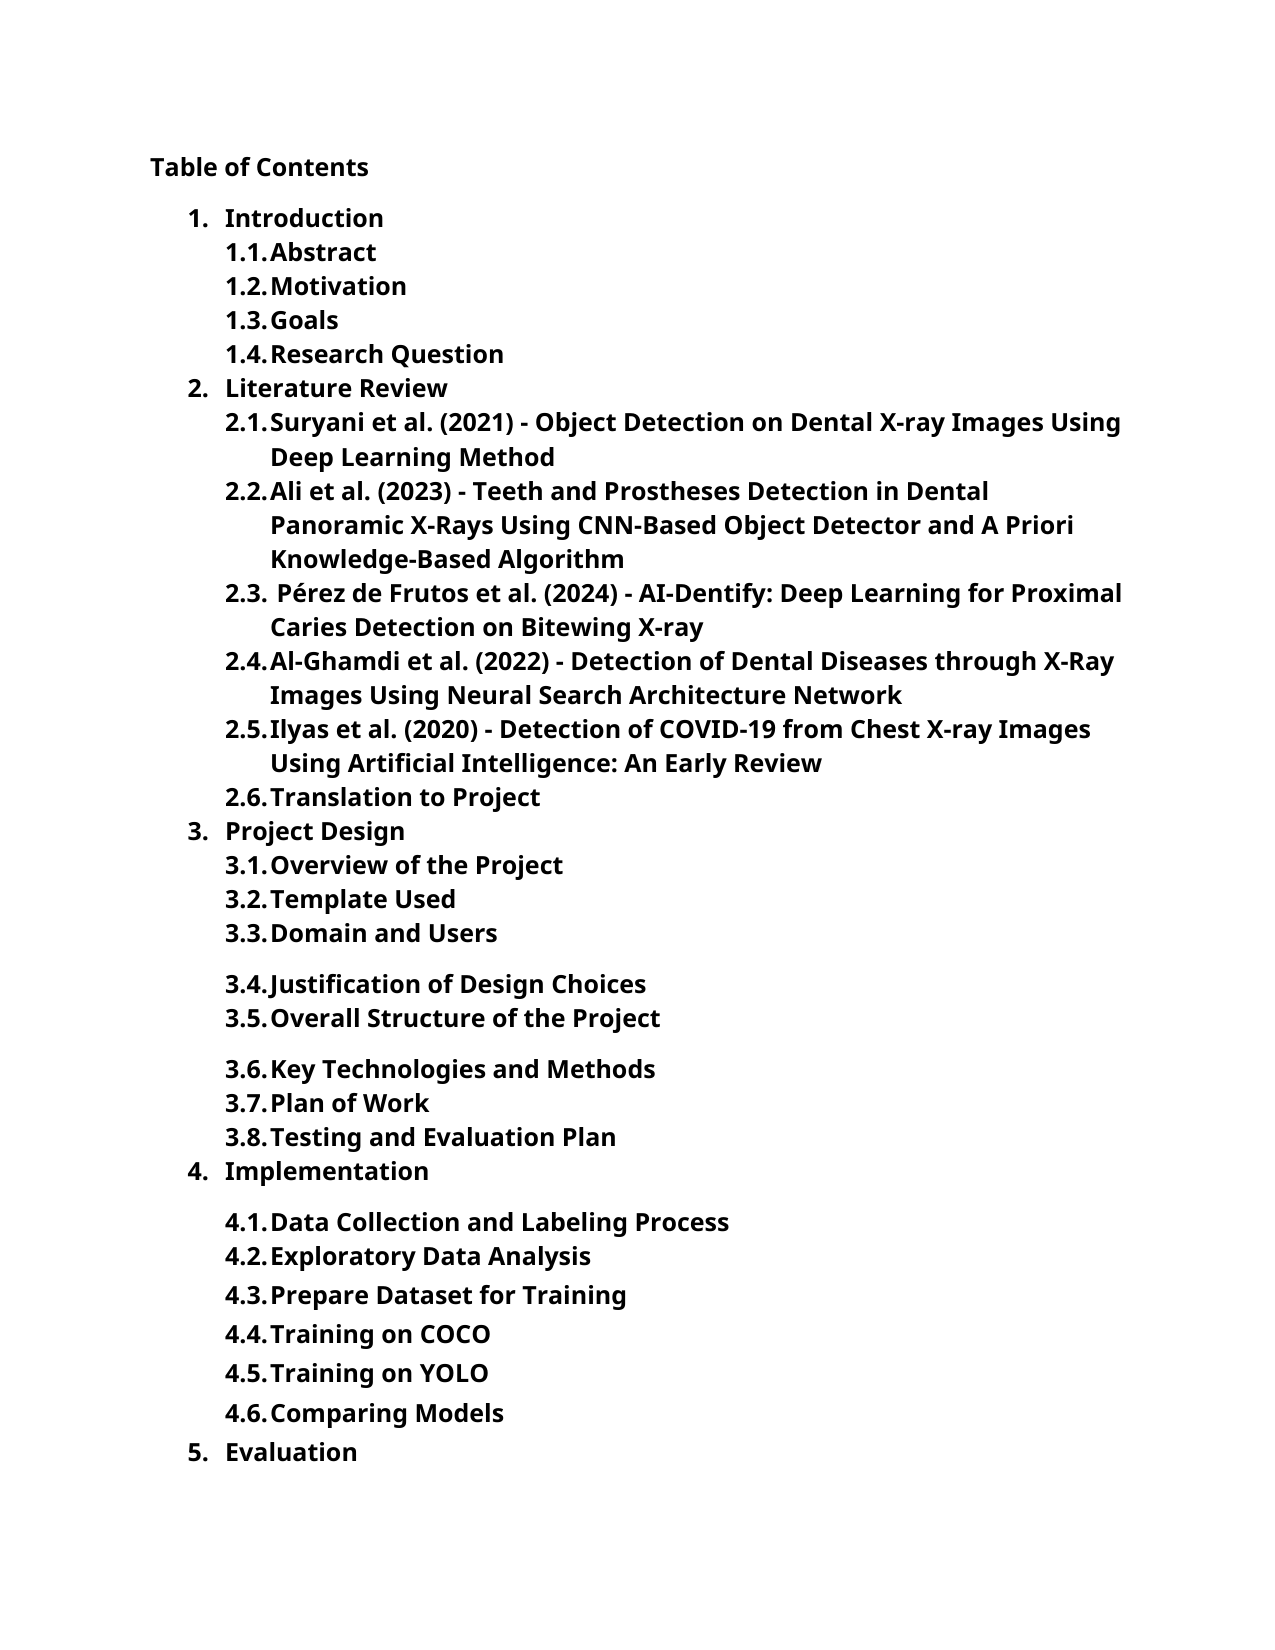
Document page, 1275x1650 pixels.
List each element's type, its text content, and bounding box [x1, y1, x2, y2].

list Ilyas et al. (2020) - Detection of COVID-19 from Chest X-ray Images Using Artificial Intelligence: An Early Review [225, 712, 1125, 780]
list Key Technologies and Methods [225, 1052, 1125, 1086]
list Training on YOLO [225, 1356, 1125, 1390]
list Al-Ghamdi et al. (2022) - Detection of Dental Diseases through X-Ray Images Using Neural Search Architecture Network [225, 643, 1125, 712]
list Literature Review [187, 371, 1125, 405]
list Overall Structure of the Project [225, 1001, 1125, 1035]
list Comparing Models [225, 1395, 1125, 1429]
list Testing and Evaluation Plan [225, 1120, 1125, 1154]
list Motivation [225, 269, 1125, 303]
list Research Question [225, 337, 1125, 371]
text Table of Contents [150, 150, 1125, 184]
list Prepare Dataset for Training [225, 1278, 1125, 1312]
list Goals [225, 303, 1125, 337]
list Justification of Design Choices [225, 967, 1125, 1001]
list Evaluation [187, 1434, 1125, 1468]
list Data Collection and Labeling Process [225, 1204, 1125, 1238]
list Abstract [225, 235, 1125, 269]
list Project Design [187, 814, 1125, 848]
list Exploratory Data Analysis [225, 1238, 1125, 1273]
list Training on COCO [225, 1317, 1125, 1351]
list Pérez de Frutos et al. (2024) - AI-Dentify: Deep Learning for Proximal Caries Detection on Bitewing X-ray [225, 575, 1125, 643]
list Template Used [225, 882, 1125, 916]
list Introduction [187, 201, 1125, 235]
list Domain and Users [225, 916, 1125, 950]
list Ali et al. (2023) - Teeth and Prostheses Detection in Dental Panoramic X-Rays Using CNN-Based Object Detector and A Priori Knowledge-Based Algorithm [225, 473, 1125, 575]
list Implementation [187, 1154, 1125, 1188]
list Plan of Work [225, 1086, 1125, 1120]
list Overview of the Project [225, 848, 1125, 882]
list Translation to Project [225, 780, 1125, 814]
list Suryani et al. (2021) - Object Detection on Dental X-ray Images Using Deep Learning Method [225, 405, 1125, 473]
